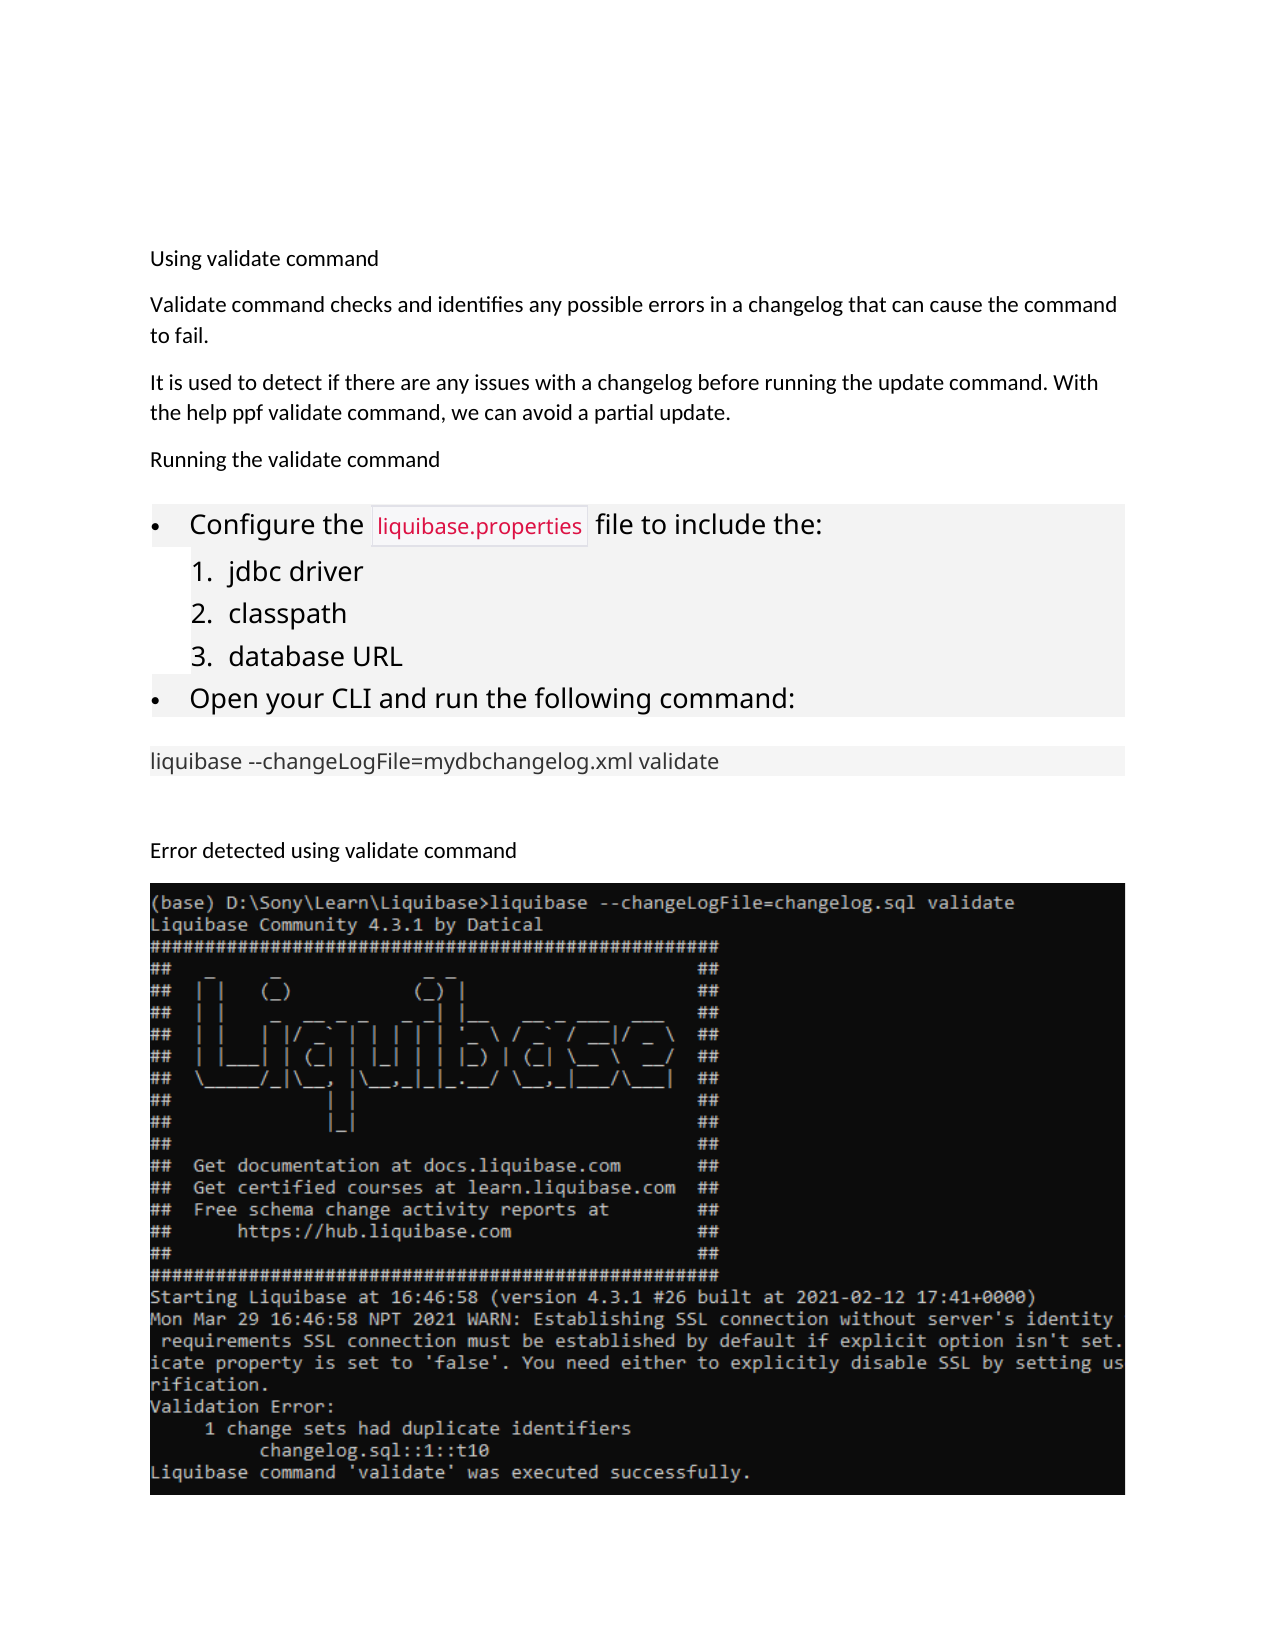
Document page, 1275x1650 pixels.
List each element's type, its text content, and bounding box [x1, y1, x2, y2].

text It is used to detect if there are any issues with a changelog before running the update command. With the help ppf validate command, we can avoid a partial update. [150, 368, 1125, 426]
text Error detected using validate command [150, 837, 1125, 864]
text liquibase --changeLogFile=mydbchangelog.xml validate [150, 746, 1125, 776]
text Using validate command [150, 244, 1125, 272]
text Running the validate command [150, 445, 1125, 473]
list database URL [191, 632, 1125, 674]
list Configure the liquibase.properties file to include the: [152, 504, 1125, 547]
list jdbc driver [191, 547, 1125, 589]
list Open your CLI and run the following command: [152, 674, 1125, 717]
picture [150, 883, 1125, 1495]
text Validate command checks and identifies any possible errors in a changelog that can cause the command to fail. [150, 291, 1125, 349]
list classpath [191, 589, 1125, 632]
